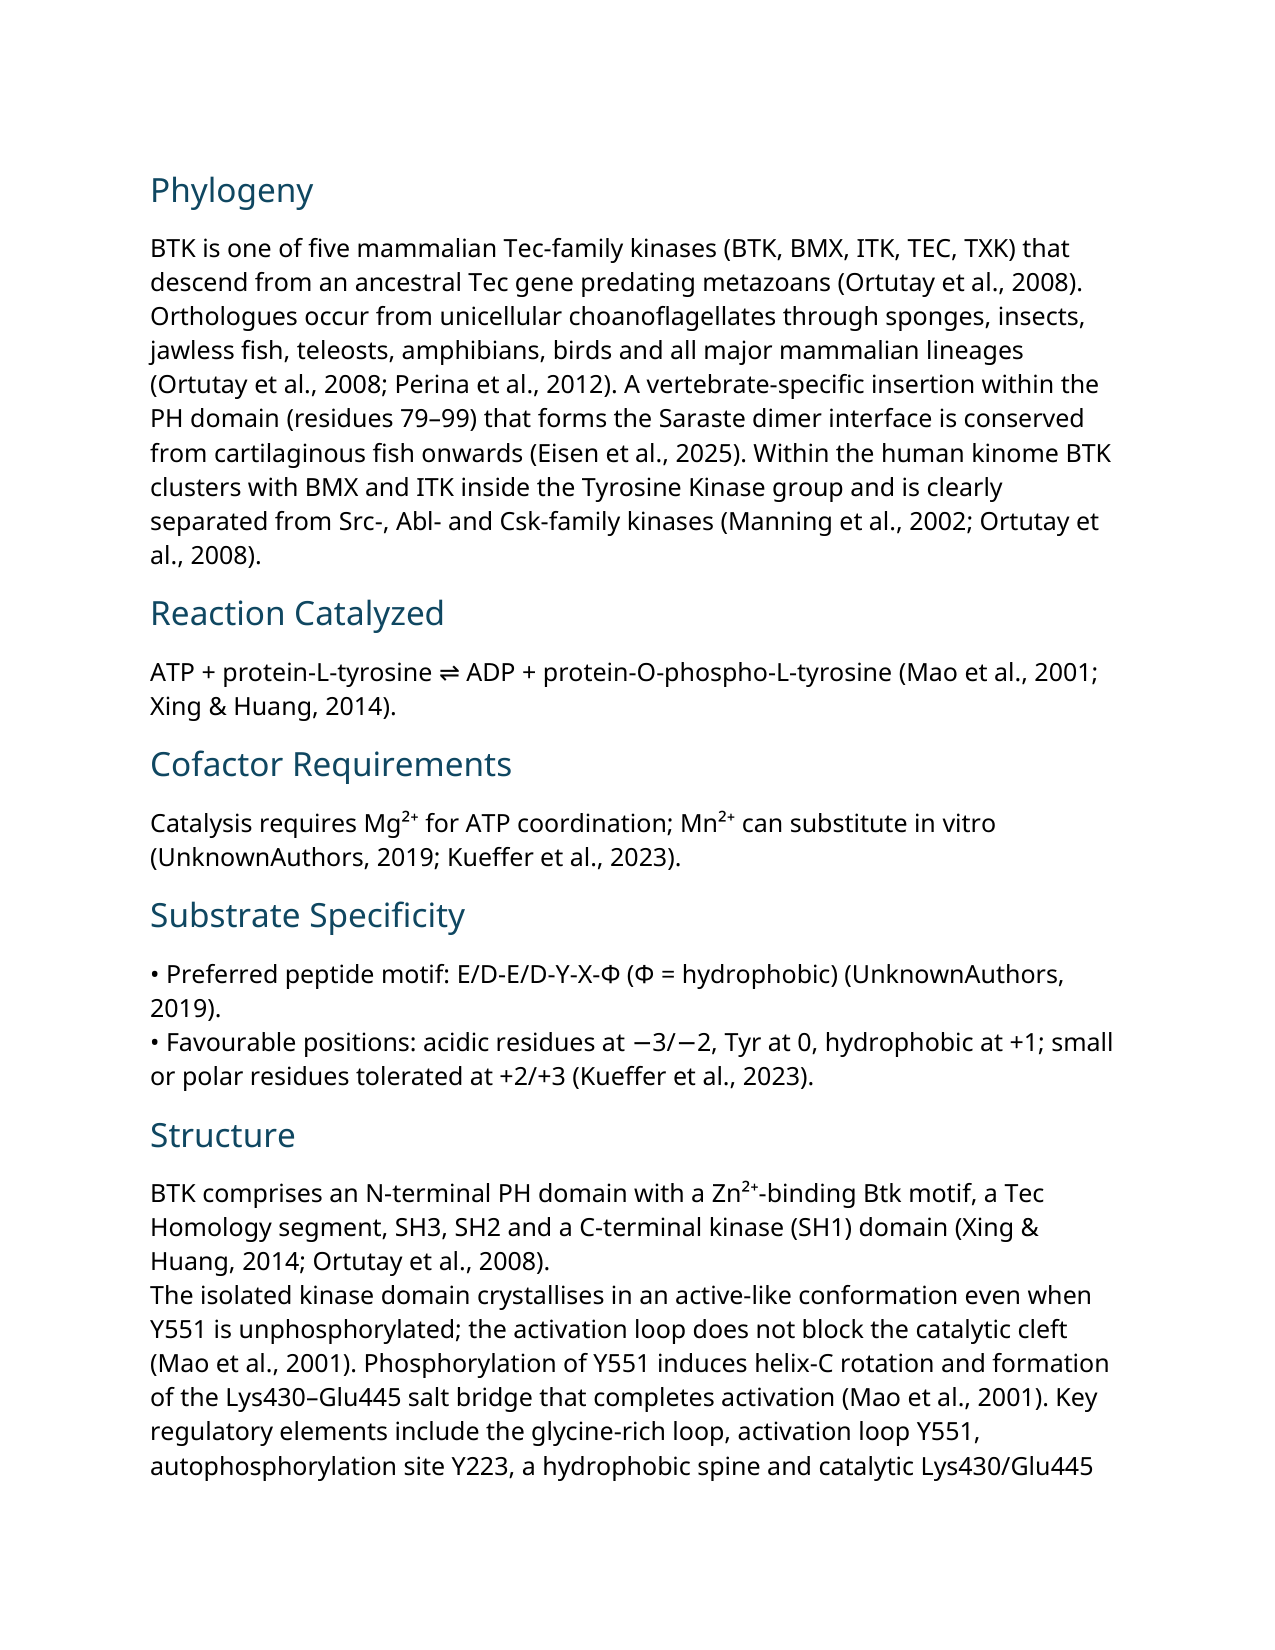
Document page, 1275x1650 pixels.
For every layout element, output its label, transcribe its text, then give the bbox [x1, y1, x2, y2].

text Catalysis requires Mg²⁺ for ATP coordination; Mn²⁺ can substitute in vitro (UnknownAuthors, 2019; Kueffer et al., 2023). [150, 805, 1125, 873]
subtitle Substrate Specificity [150, 892, 1125, 938]
text • Preferred peptide motif: E/D-E/D-Y-X-Φ (Φ = hydrophobic) (UnknownAuthors, 2019). • Favourable positions: acidic residues at −3/−2, Tyr at 0, hydrophobic at +1; small or polar residues tolerated at +2/+3 (Kueffer et al., 2023). [150, 956, 1125, 1093]
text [150, 1176, 1125, 1482]
text BTK is one of five mammalian Tec-family kinases (BTK, BMX, ITK, TEC, TXK) that descend from an ancestral Tec gene predating metazoans (Ortutay et al., 2008). Orthologues occur from unicellular choanoflagellates through sponges, insects, jawless fish, teleosts, amphibians, birds and all major mammalian lineages (Ortutay et al., 2008; Perina et al., 2012). A vertebrate-specific insertion within the PH domain (residues 79–99) that forms the Saraste dimer interface is conserved from cartilaginous fish onwards (Eisen et al., 2025). Within the human kinome BTK clusters with BMX and ITK inside the Tyrosine Kinase group and is clearly separated from Src-, Abl- and Csk-family kinases (Manning et al., 2002; Ortutay et al., 2008). [150, 231, 1125, 571]
subtitle Phylogeny [150, 167, 1125, 212]
text ATP + protein-L-tyrosine ⇌ ADP + protein-O-phospho-L-tyrosine (Mao et al., 2001; Xing & Huang, 2014). [150, 654, 1125, 722]
subtitle Structure [150, 1111, 1125, 1157]
subtitle Cofactor Requirements [150, 741, 1125, 787]
subtitle Reaction Catalyzed [150, 590, 1125, 636]
